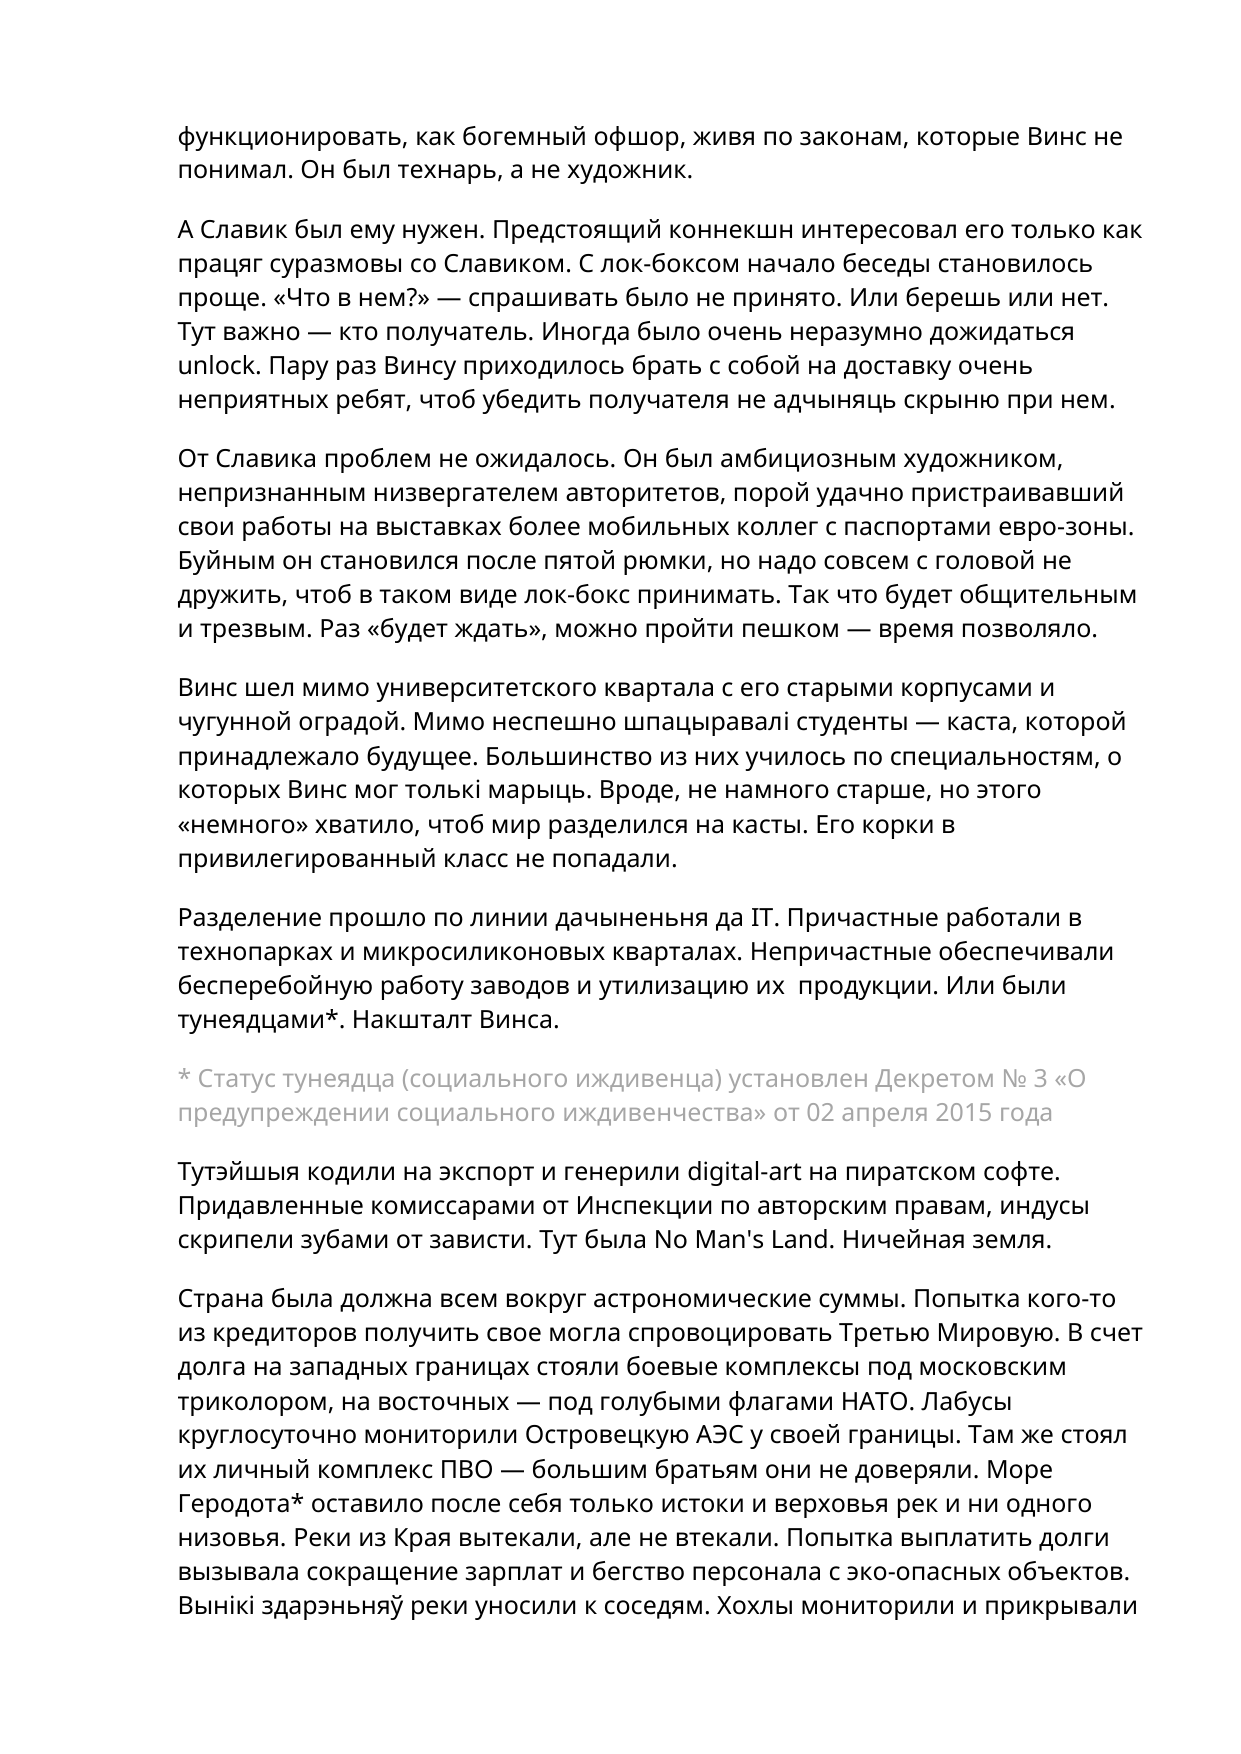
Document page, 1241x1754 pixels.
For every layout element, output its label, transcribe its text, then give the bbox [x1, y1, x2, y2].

text Винс шел мимо университетского квартала с его старыми корпусами и чугунной оградой. Мимо неспешно шпацыравалі студенты — каста, которой принадлежало будущее. Большинство из них училось по специальностям, о которых Винс мог толькі марыць. Вроде, не намного старше, но этого «немного» хватило, чтоб мир разделился на касты. Его корки в привилегированный класс не попадали. [177, 670, 1152, 874]
text Разделение прошло по линии дачыненьня да IT. Причастные работали в технопарках и микросиликоновых кварталах. Непричастные обеспечивали бесперебойную работу заводов и утилизацию их продукции. Или были тунеядцами*. Накшталт Винса. [177, 899, 1152, 1036]
text Тутэйшыя кодили на экспорт и генерили digital-art на пиратском софте. Придавленные комиссарами от Инспекции по авторским правам, индусы скрипели зубами от зависти. Тут была No Man's Land. Ничейная земля. [177, 1154, 1152, 1256]
text * Статус тунеядца (социального иждивенца) установлен Декретом № 3 «О предупреждении социального иждивенчества» от 02 апреля 2015 года [177, 1061, 1152, 1129]
text От Славика проблем не ожидалось. Он был амбициозным художником, непризнанным низвергателем авторитетов, порой удачно пристраивавший свои работы на выставках более мобильных коллег с паспортами евро-зоны. Буйным он становился после пятой рюмки, но надо совсем с головой не дружить, чтоб в таком виде лок-бокс принимать. Так что будет общительным и трезвым. Раз «будет ждать», можно пройти пешком — время позволяло. [177, 441, 1152, 645]
text А Славик был ему нужен. Предстоящий коннекшн интересовал его только как працяг суразмовы со Славиком. С лок-боксом начало беседы становилось проще. «Что в нем?» — спрашивать было не принято. Или берешь или нет. Тут важно — кто получатель. Иногда было очень неразумно дожидаться unlock. Пару раз Винсу приходилось брать с собой на доставку очень неприятных ребят, чтоб убедить получателя не адчыняць скрыню при нем. [177, 211, 1152, 416]
